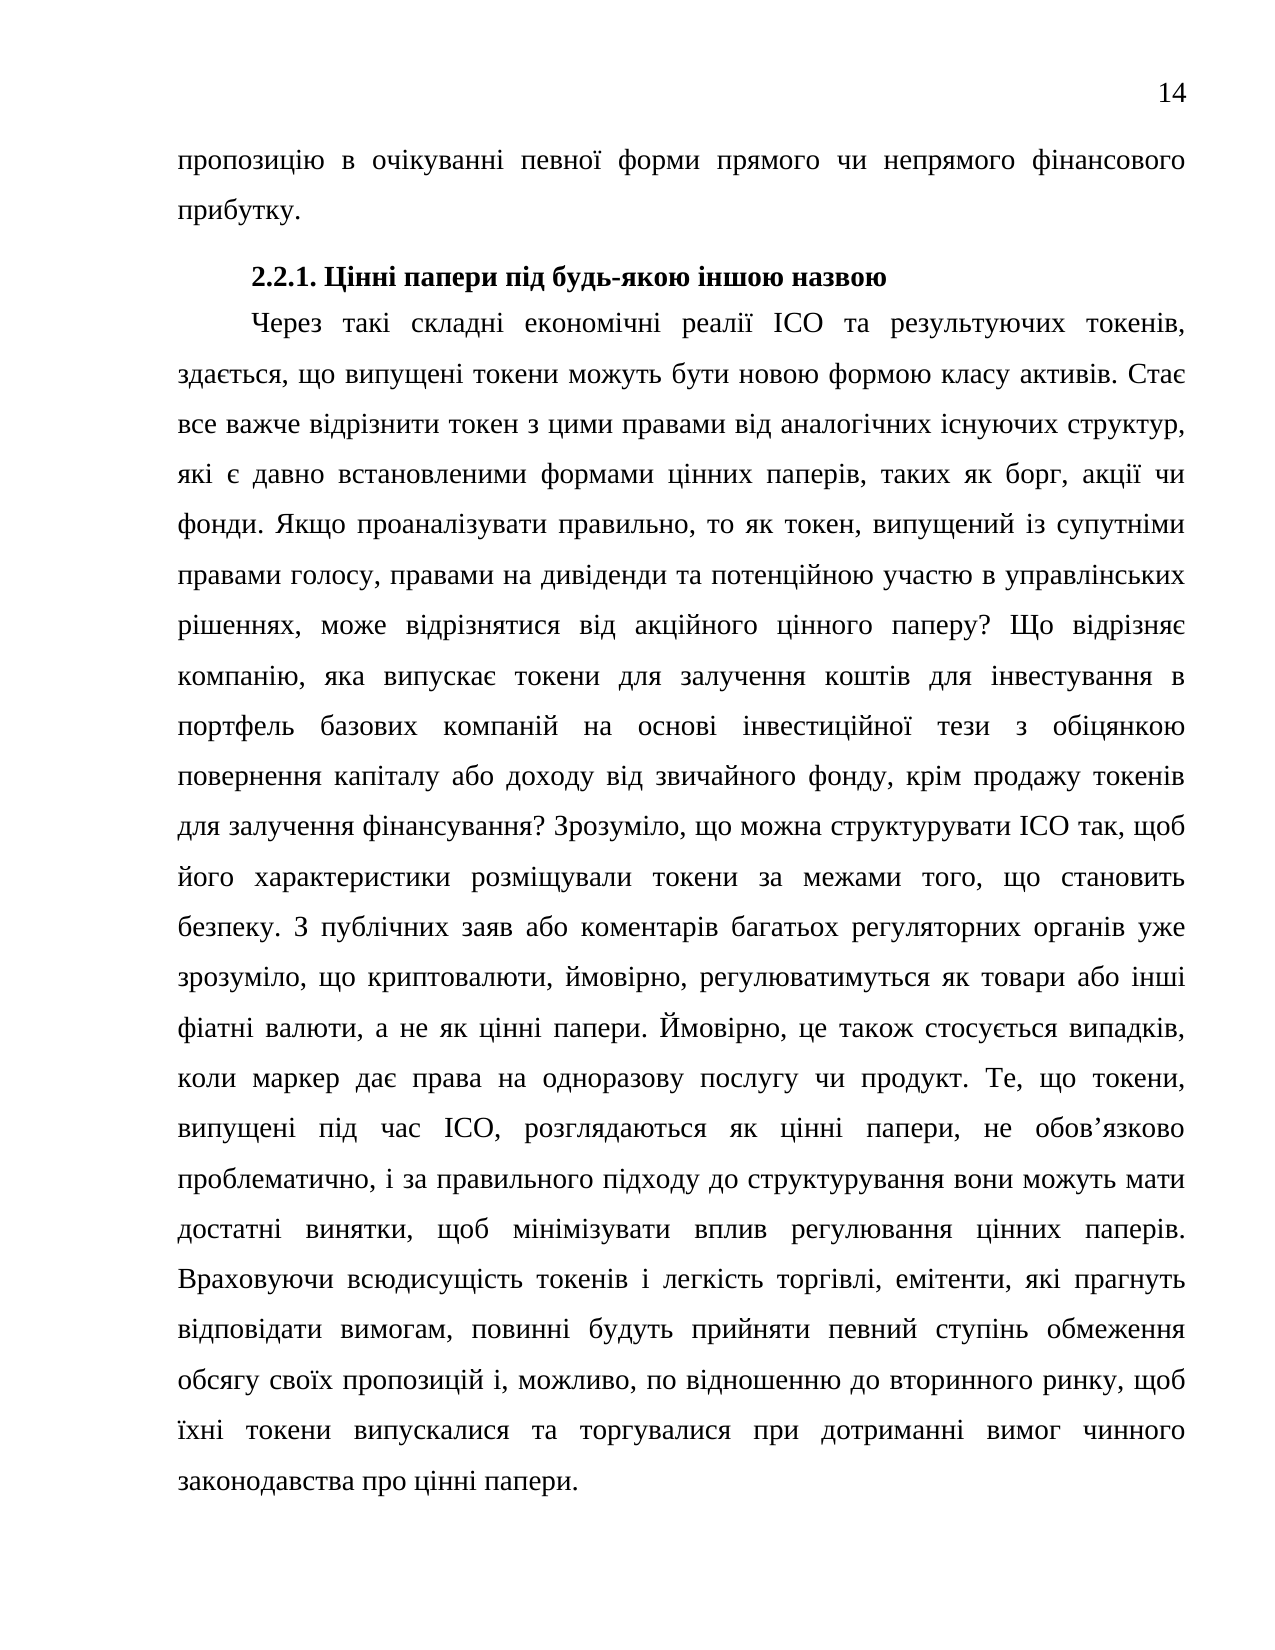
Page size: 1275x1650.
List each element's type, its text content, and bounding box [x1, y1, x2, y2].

text Через такі складні економічні реалії ICO та результуючих токенів, здається, що випущені токени можуть бути новою формою класу активів. Стає все важче відрізнити токен з цими правами від аналогічних існуючих структур, які є давно встановленими формами цінних паперів, таких як борг, акції чи фонди. Якщо проаналізувати правильно, то як токен, випущений із супутніми правами голосу, правами на дивіденди та потенційною участю в управлінських рішеннях, може відрізнятися від акційного цінного паперу? Що відрізняє компанію, яка випускає токени для залучення коштів для інвестування в портфель базових компаній на основі інвестиційної тези з обіцянкою повернення капіталу або доходу від звичайного фонду, крім продажу токенів для залучення фінансування? Зрозуміло, що можна структурувати ICO так, щоб його характеристики розміщували токени за межами того, що становить безпеку. З публічних заяв або коментарів багатьох регуляторних органів уже зрозуміло, що криптовалюти, ймовірно, регулюватимуться як товари або інші фіатні валюти, а не як цінні папери. Ймовірно, це також стосується випадків, коли маркер дає права на одноразову послугу чи продукт. Те, що токени, випущені під час ICO, розглядаються як цінні папери, не обов’язково проблематично, і за правильного підходу до структурування вони можуть мати достатні винятки, щоб мінімізувати вплив регулювання цінних паперів. Враховуючи всюдисущість токенів і легкість торгівлі, емітенти, які прагнуть відповідати вимогам, повинні будуть прийняти певний ступінь обмеження обсягу своїх пропозицій і, можливо, по відношенню до вторинного ринку, щоб їхні токени випускалися та торгувалися при дотриманні вимог чинного законодавства про цінні папери. [177, 305, 1186, 1496]
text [177, 142, 1186, 226]
subtitle 2.2.1. Цінні папери під будь-якою іншою назвою [177, 259, 1186, 293]
